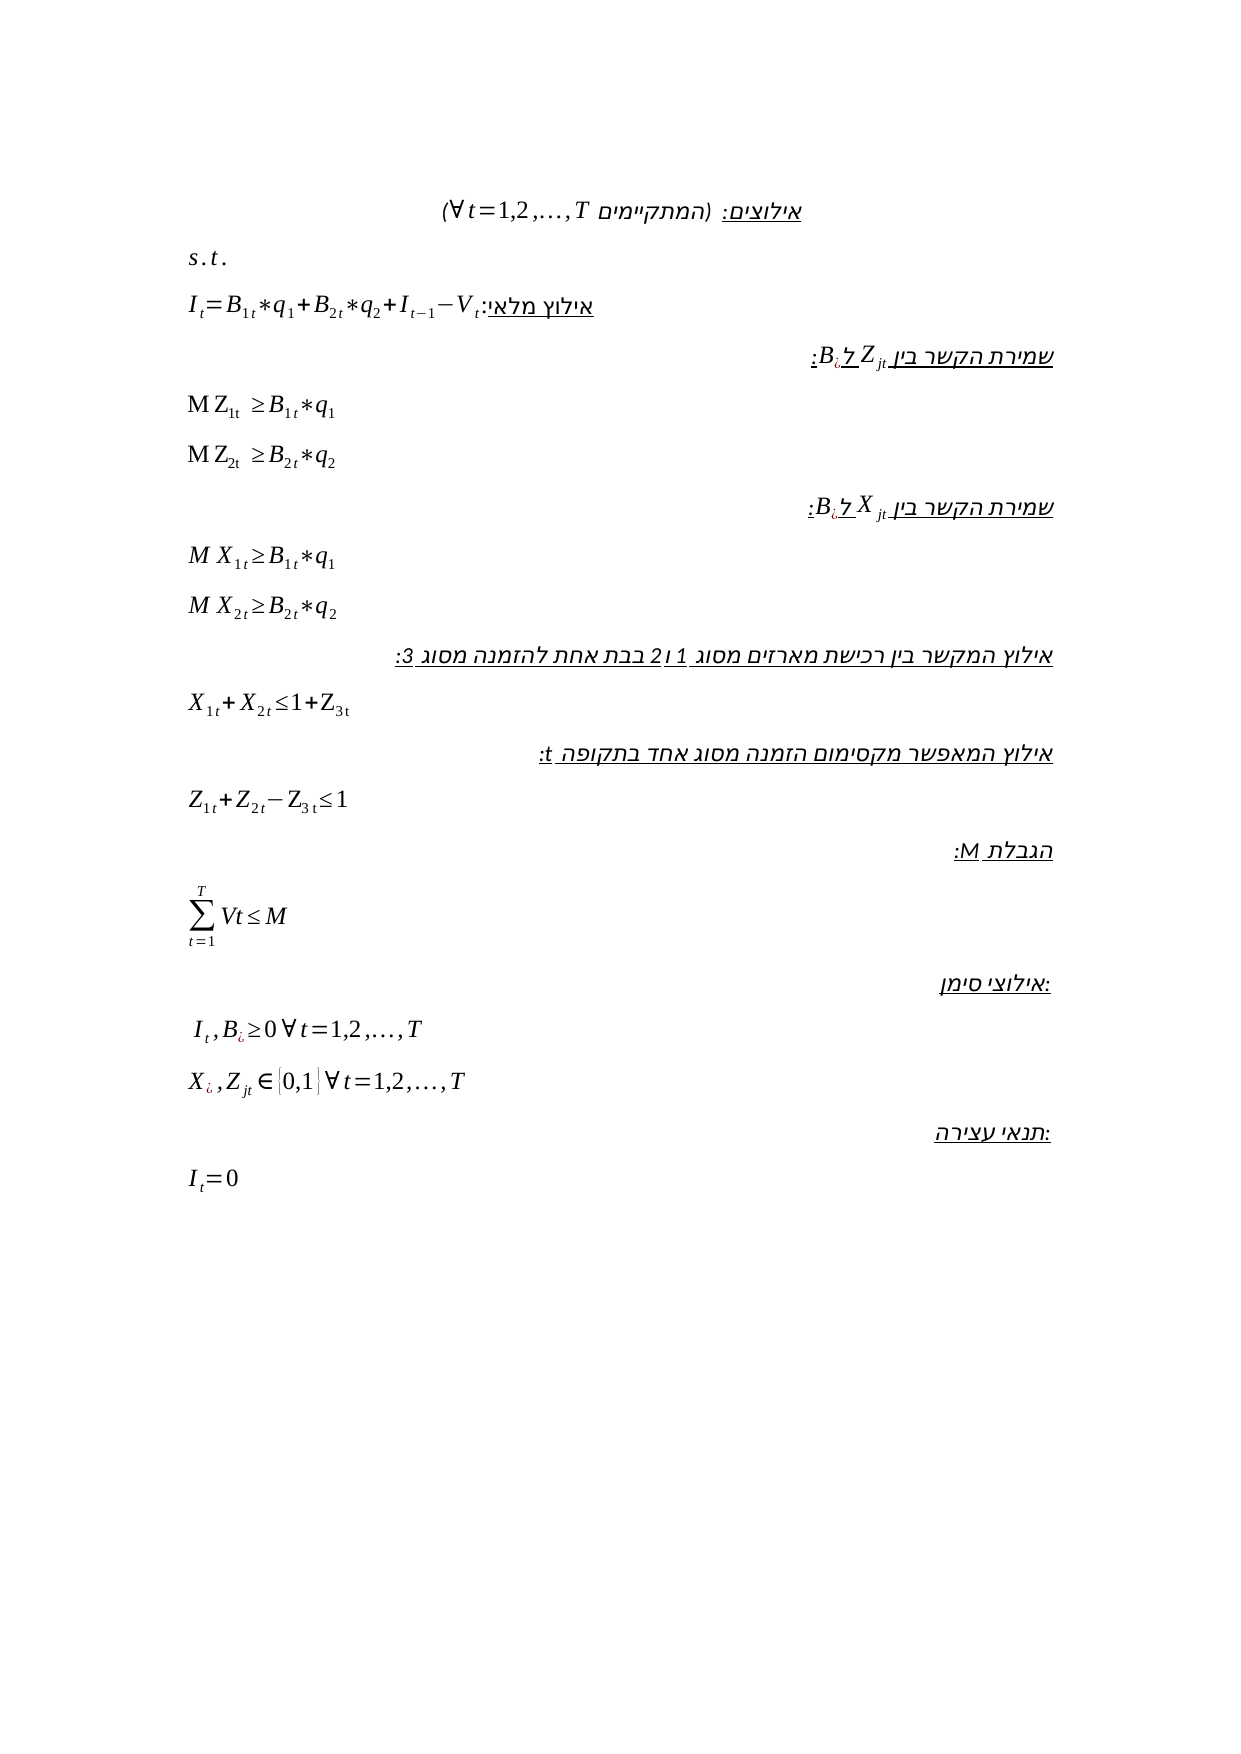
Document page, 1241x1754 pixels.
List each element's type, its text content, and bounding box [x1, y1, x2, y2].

text שמירת הקשר בין ל: [187, 340, 1053, 372]
text אילוץ המקשר בין רכישת מארזים מסוג 1 ו2 בבת אחת להזמנה מסוג 3: [187, 642, 1053, 670]
text תנאי עצירה: [187, 1118, 1053, 1146]
text אילוץ המאפשר מקסימום הזמנה מסוג אחד בתקופה t: [187, 739, 1053, 767]
text אילוץ מלאי [187, 290, 1053, 322]
text הגבלת M: [187, 836, 1053, 864]
text אילוצי סימן: [187, 969, 1053, 997]
text שמירת הקשר בין ל: [187, 491, 1053, 522]
text אילוצים: (המתקיימים ) [187, 197, 1053, 225]
